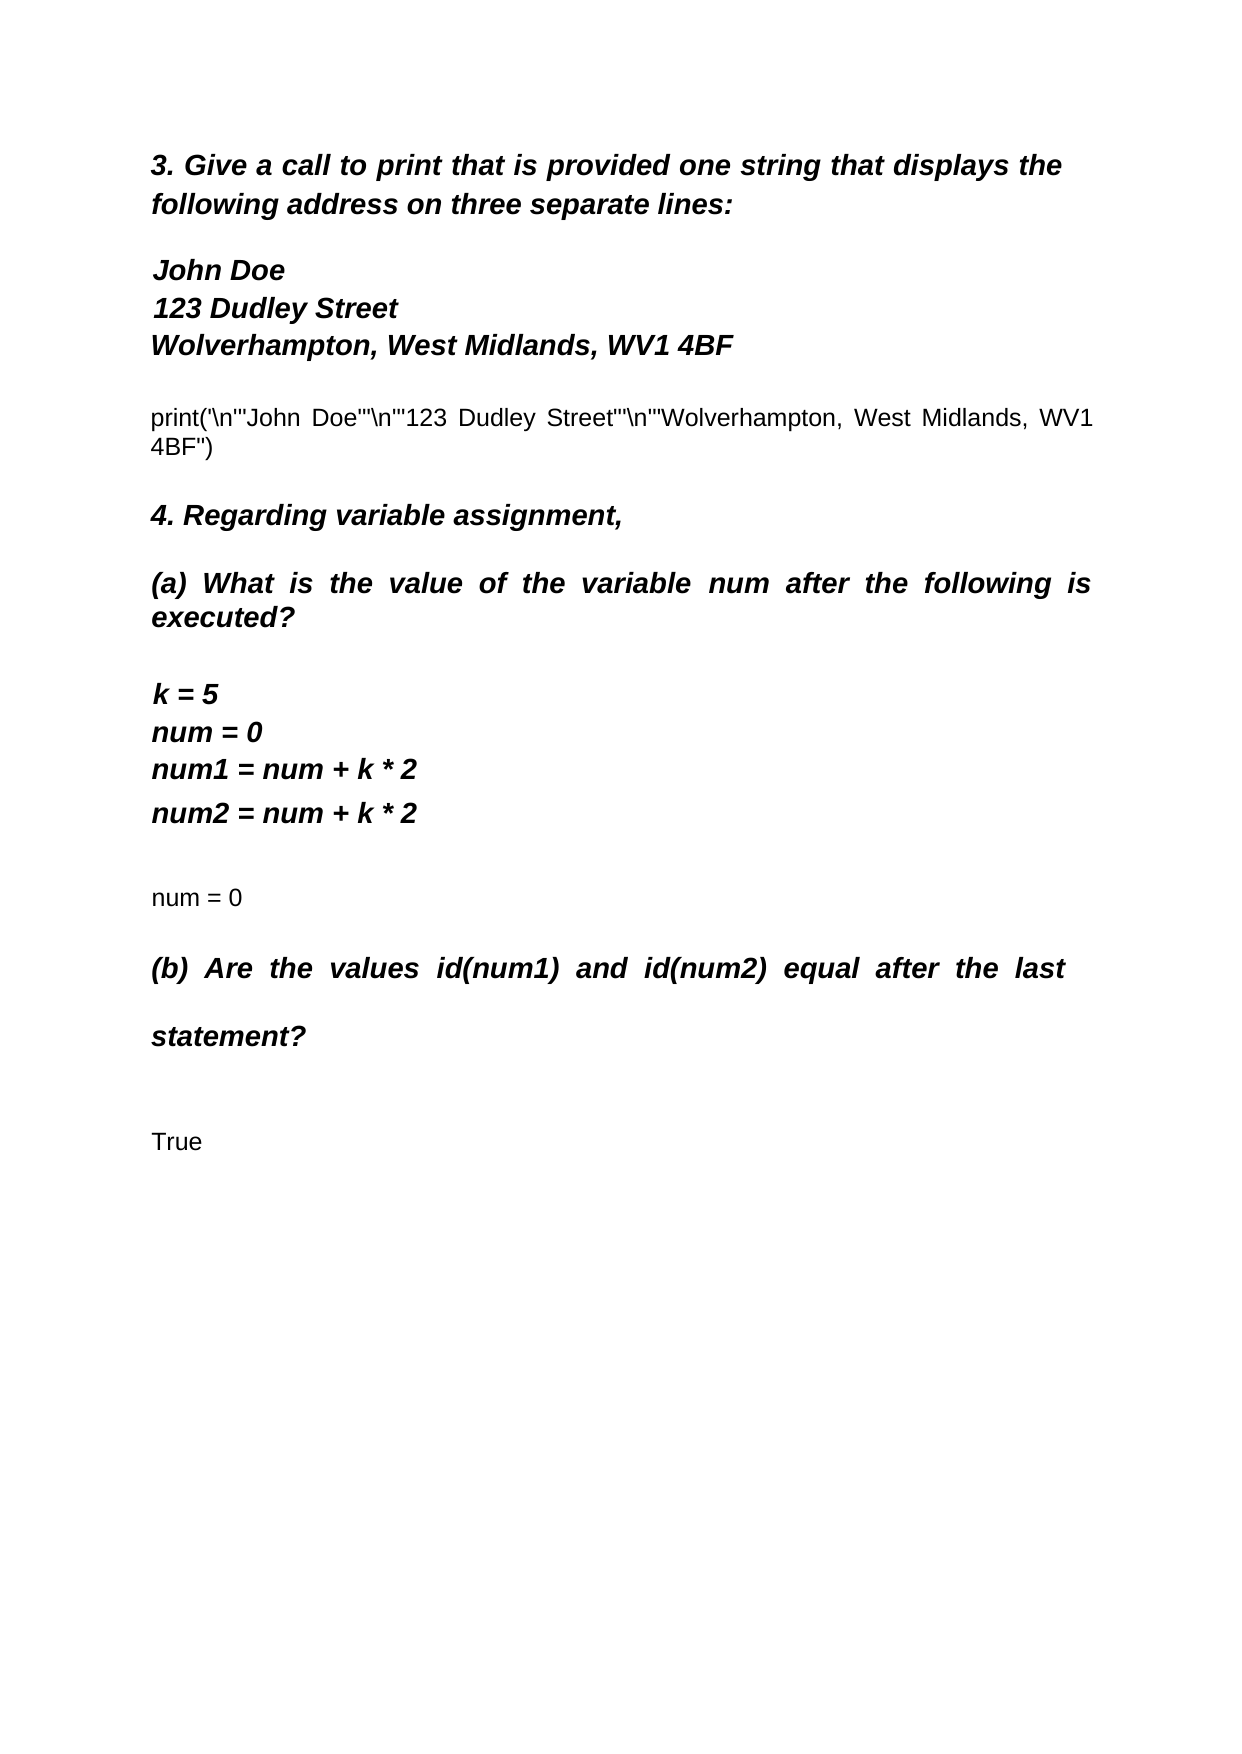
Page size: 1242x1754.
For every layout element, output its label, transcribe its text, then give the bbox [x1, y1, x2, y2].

text 4. Regarding variable assignment, [151, 498, 1095, 532]
text (b) Are the values id(num1) and id(num2) equal after the last statement? [151, 951, 1068, 1053]
text num = 0 [151, 883, 1095, 912]
text num = 0 [151, 715, 1095, 748]
text print('\n'"John Doe"'\n'"123 Dudley Street"'\n'"Wolverhampton, West Midlands, WV1 4BF") [150, 403, 1095, 461]
text k = 5 [153, 677, 1095, 711]
text John Doe [152, 253, 1095, 287]
text True [151, 1127, 1068, 1156]
text 3. Give a call to print that is provided one string that displays the following address on three separate lines: [150, 148, 1066, 221]
text num2 = num + k * 2 [151, 796, 1095, 829]
text (a) What is the value of the variable num after the following is executed? [151, 567, 1095, 634]
text Wolverhampton, West Midlands, WV1 4BF [150, 328, 1095, 362]
text num1 = num + k * 2 [151, 752, 1095, 786]
text 123 Dudley Street [153, 291, 1095, 324]
